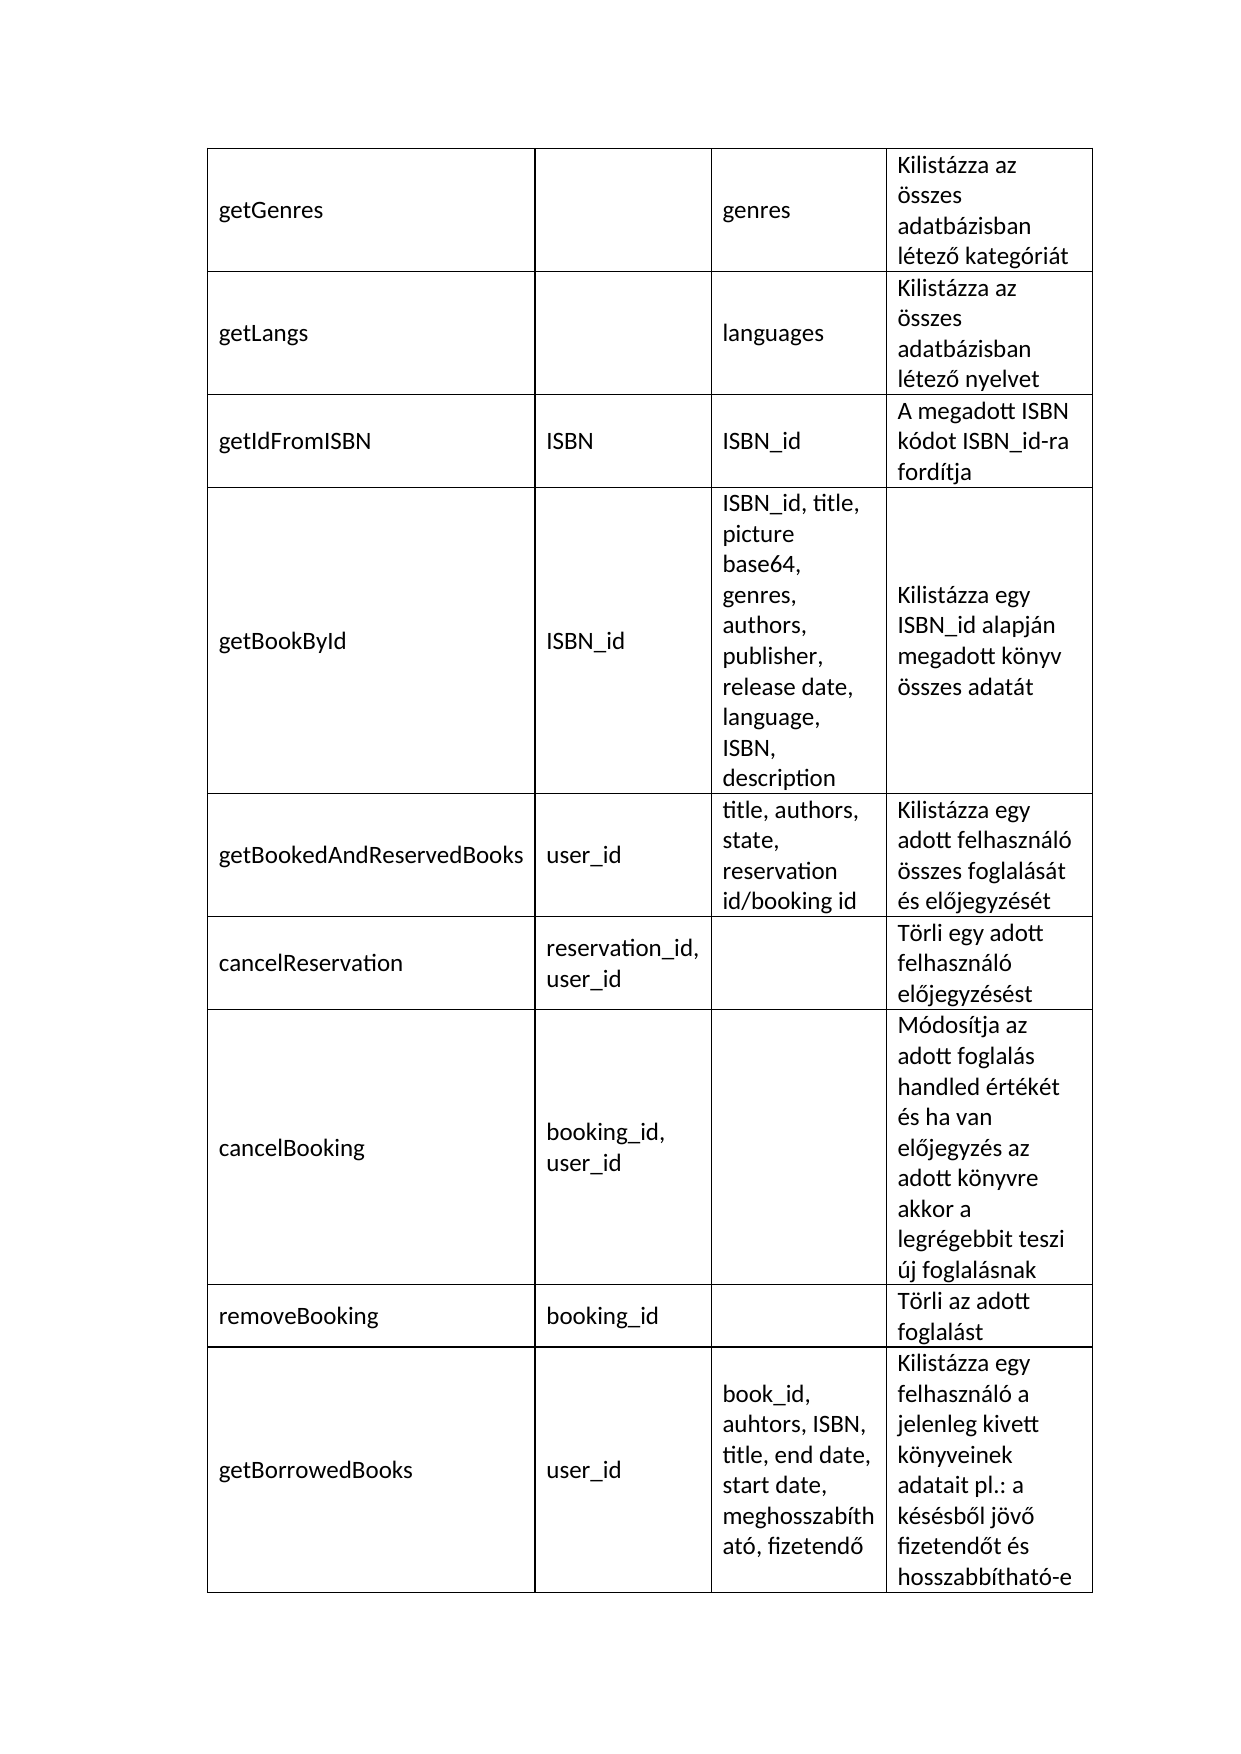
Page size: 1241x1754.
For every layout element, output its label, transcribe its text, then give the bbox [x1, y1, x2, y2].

table_cell Törli egy adott felhasználó előjegyzésést [887, 917, 1092, 1008]
table_cell getBorrowedBooks [208, 1348, 534, 1592]
table_cell cancelBooking [208, 1010, 534, 1284]
table_cell Kilistázza az összes adatbázisban létező nyelvet [887, 272, 1092, 394]
table_cell getLangs [208, 272, 534, 394]
table_cell Kilistázza egy ISBN_id alapján megadott könyv összes adatát [887, 488, 1092, 793]
table_cell cancelReservation [208, 917, 534, 1008]
table_cell ISBN_id, title, picture base64, genres, authors, publisher, release date, language, ISBN, description [712, 488, 886, 793]
table_cell Kilistázza egy adott felhasználó összes foglalását és előjegyzését [887, 794, 1092, 916]
table_cell title, authors, state, reservation id/booking id [712, 794, 886, 916]
table_cell Kilistázza egy felhasználó a jelenleg kivett könyveinek adatait pl.: a késésből jövő fizetendőt és hosszabbítható-e [887, 1348, 1092, 1592]
table_cell booking_id, user_id [536, 1010, 711, 1284]
table_cell booking_id [536, 1285, 711, 1346]
table_cell reservation_id, user_id [536, 917, 711, 1008]
table_cell getBookedAndReservedBooks [208, 794, 534, 916]
table_cell removeBooking [208, 1285, 534, 1346]
table_cell getBookById [208, 488, 534, 793]
table_cell [712, 1285, 886, 1346]
table_cell user_id [536, 1348, 711, 1592]
table_cell ISBN_id [536, 488, 711, 793]
table_cell genres [712, 149, 886, 271]
table_cell user_id [536, 794, 711, 916]
table_cell Kilistázza az összes adatbázisban létező kategóriát [887, 149, 1092, 271]
table_cell getIdFromISBN [208, 395, 534, 487]
table_cell Módosítja az adott foglalás handled értékét és ha van előjegyzés az adott könyvre akkor a legrégebbit teszi új foglalásnak [887, 1010, 1092, 1284]
table_cell ISBN_id [712, 395, 886, 487]
table_cell [712, 917, 886, 1008]
table_cell languages [712, 272, 886, 394]
table_cell [536, 272, 711, 394]
table_cell [536, 149, 711, 271]
table_cell ISBN [536, 395, 711, 487]
table_cell [712, 1010, 886, 1284]
table_cell A megadott ISBN kódot ISBN_id-ra fordítja [887, 395, 1092, 487]
table_cell book_id, auhtors, ISBN, title, end date, start date, meghosszabítható, fizetendő [712, 1348, 886, 1592]
table_cell Törli az adott foglalást [887, 1285, 1092, 1346]
table_cell getGenres [208, 149, 534, 271]
